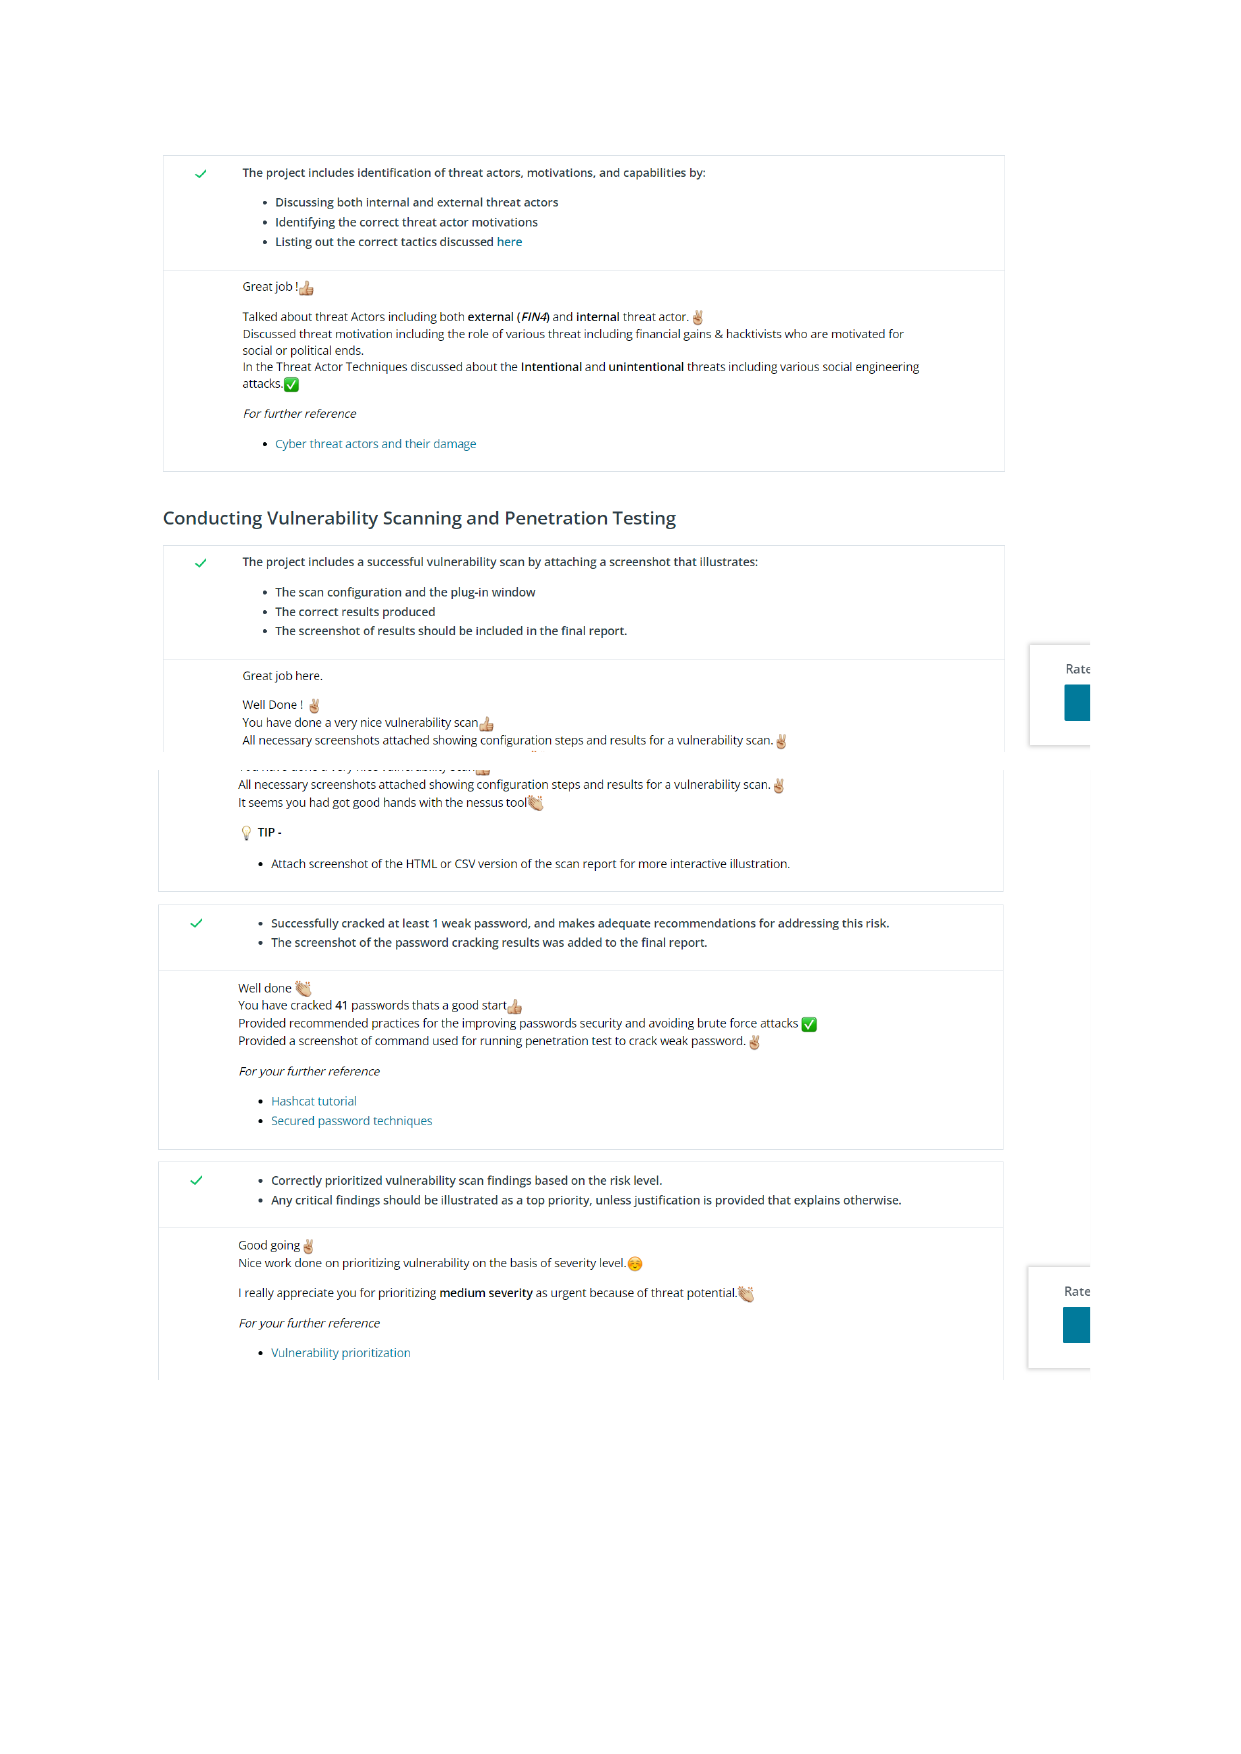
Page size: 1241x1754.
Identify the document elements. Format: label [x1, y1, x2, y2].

picture [150, 770, 1091, 1380]
picture [150, 150, 1091, 752]
